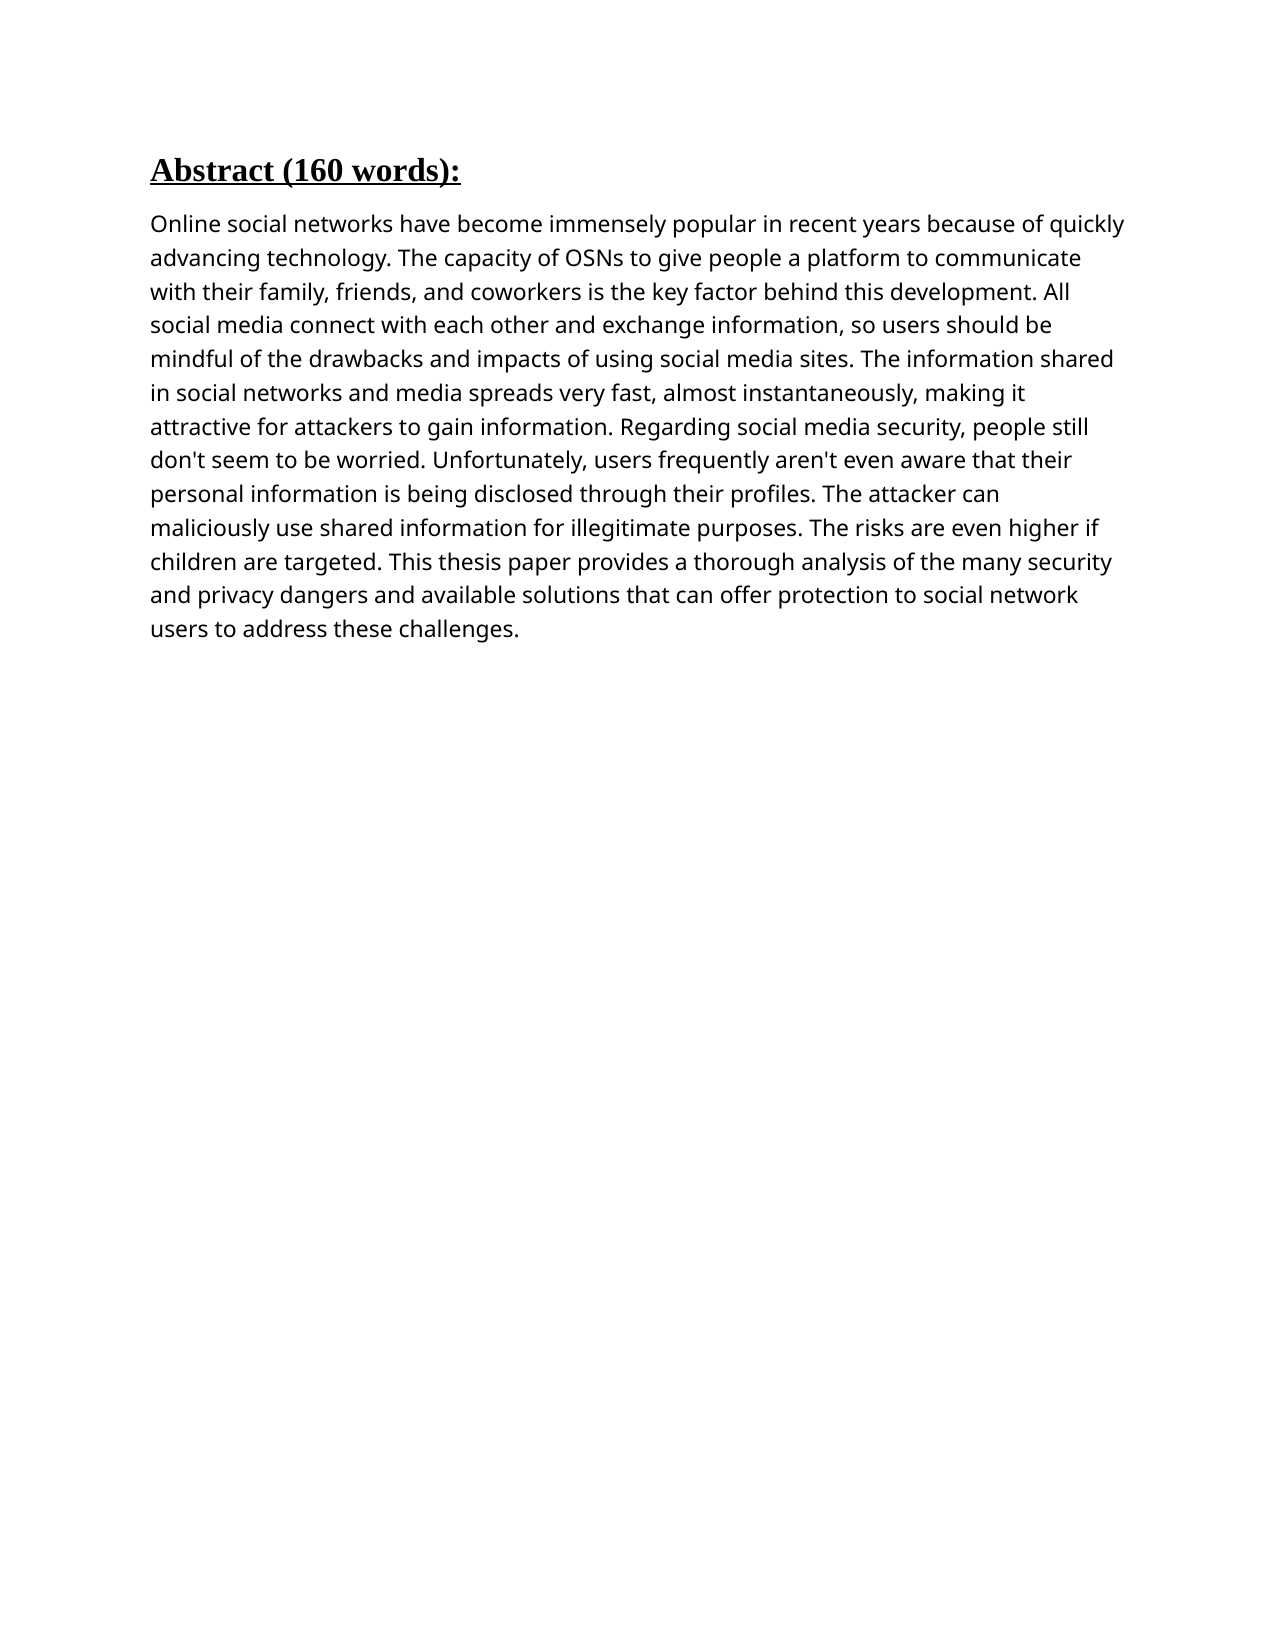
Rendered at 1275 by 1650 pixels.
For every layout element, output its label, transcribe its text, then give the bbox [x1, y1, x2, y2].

text Abstract (160 words): [150, 150, 1125, 188]
text Online social networks have become immensely popular in recent years because of quickly advancing technology. The capacity of OSNs to give people a platform to communicate with their family, friends, and coworkers is the key factor behind this development. All social media connect with each other and exchange information, so users should be mindful of the drawbacks and impacts of using social media sites. The information shared in social networks and media spreads very fast, almost instantaneously, making it attractive for attackers to gain information. Regarding social media security, people still don't seem to be worried. Unfortunately, users frequently aren't even aware that their personal information is being disclosed through their profiles. The attacker can maliciously use shared information for illegitimate purposes. The risks are even higher if children are targeted. This thesis paper provides a thorough analysis of the many security and privacy dangers and available solutions that can offer protection to social network users to address these challenges. [150, 208, 1125, 644]
